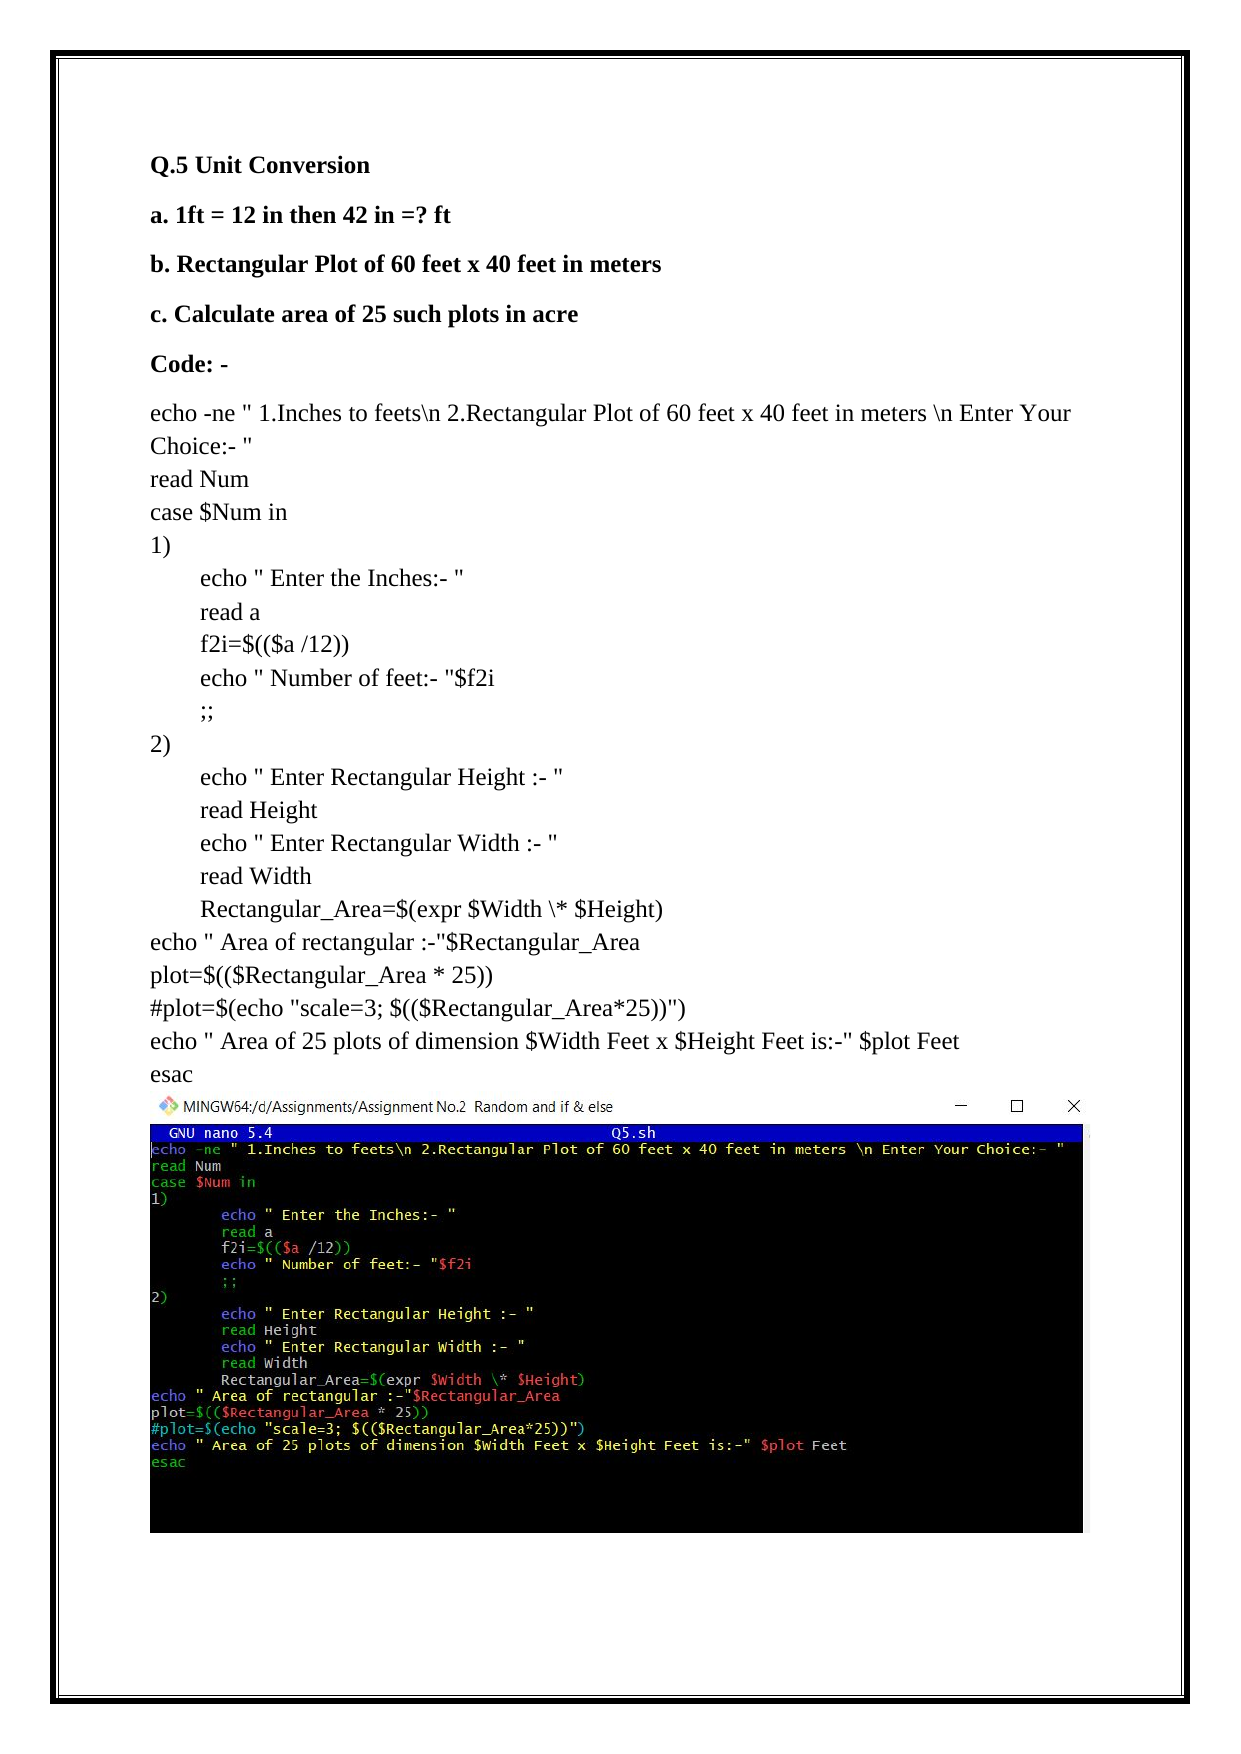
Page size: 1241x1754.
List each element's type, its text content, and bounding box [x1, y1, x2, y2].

picture [150, 1091, 1091, 1533]
text Code: - [150, 349, 1090, 377]
text echo -ne " 1.Inches to feets\n 2.Rectangular Plot of 60 feet x 40 feet in meters \n Enter Your Choice:- " [150, 398, 1090, 460]
text read a [150, 597, 1090, 625]
text 1) [150, 531, 1090, 559]
text esac [150, 1059, 1090, 1088]
text 2) [150, 729, 1090, 757]
text echo " Number of feet:- "$f2i [150, 663, 1090, 691]
text #plot=$(echo "scale=3; $(($Rectangular_Area*25))") [150, 993, 1090, 1022]
text echo " Enter Rectangular Height :- " [150, 762, 1090, 790]
text Q.5 Unit Conversion [150, 150, 1090, 179]
text read Height [150, 795, 1090, 823]
text echo " Enter Rectangular Width :- " [150, 828, 1090, 856]
text Rectangular_Area=$(expr $Width \* $Height) [150, 894, 1090, 922]
text ;; [150, 696, 1090, 724]
text plot=$(($Rectangular_Area * 25)) [150, 960, 1090, 988]
text echo " Area of 25 plots of dimension $Width Feet x $Height Feet is:-" $plot Feet [150, 1026, 1090, 1054]
text f2i=$(($a /12)) [150, 629, 1090, 658]
text echo " Enter the Inches:- " [150, 563, 1090, 592]
text b. Rectangular Plot of 60 feet x 40 feet in meters [150, 249, 1090, 278]
text a. 1ft = 12 in then 42 in =? ft [150, 200, 1090, 228]
text read Num [150, 464, 1090, 493]
text echo " Area of rectangular :-"$Rectangular_Area [150, 927, 1090, 956]
text case $Num in [150, 497, 1090, 526]
text c. Calculate area of 25 such plots in acre [150, 299, 1090, 328]
text read Width [150, 861, 1090, 889]
